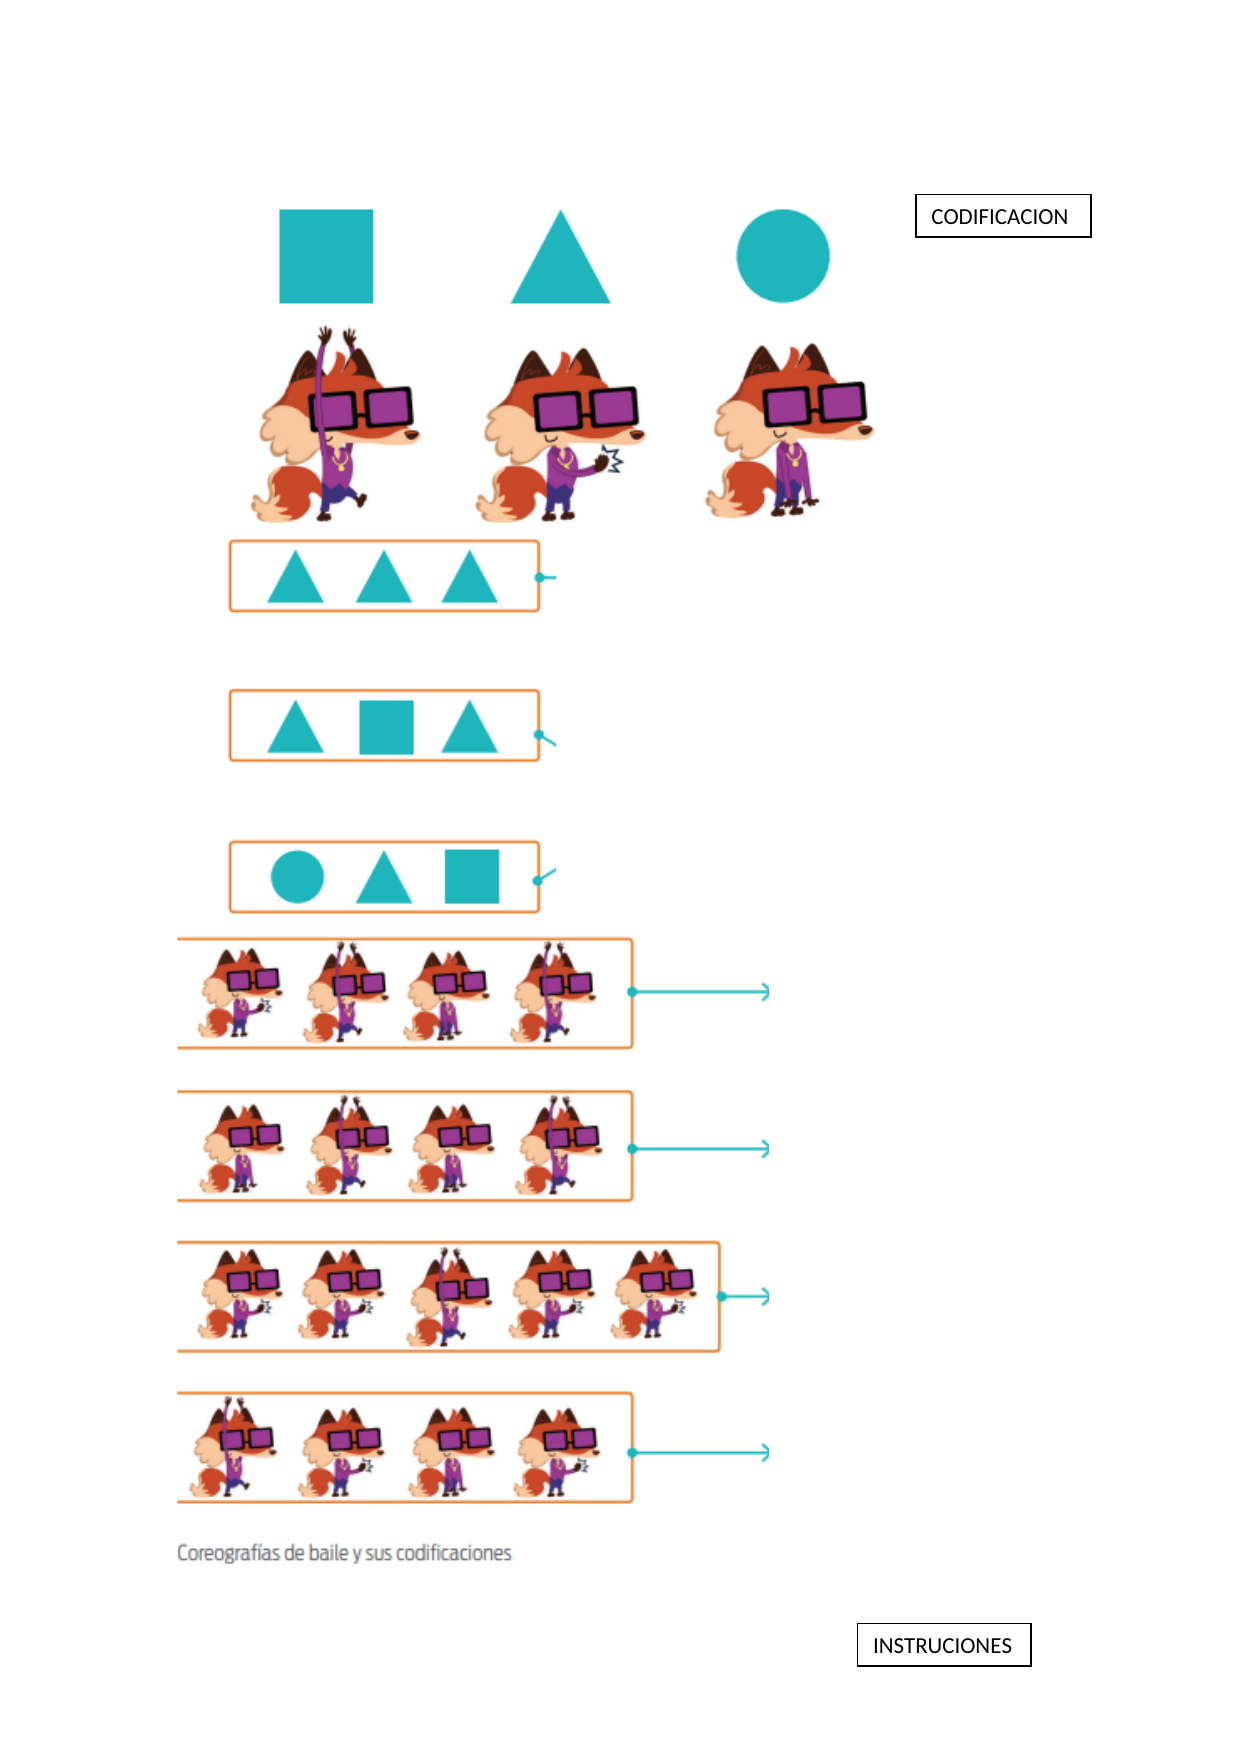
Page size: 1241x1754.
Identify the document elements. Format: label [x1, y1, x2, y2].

picture [177, 195, 891, 1579]
